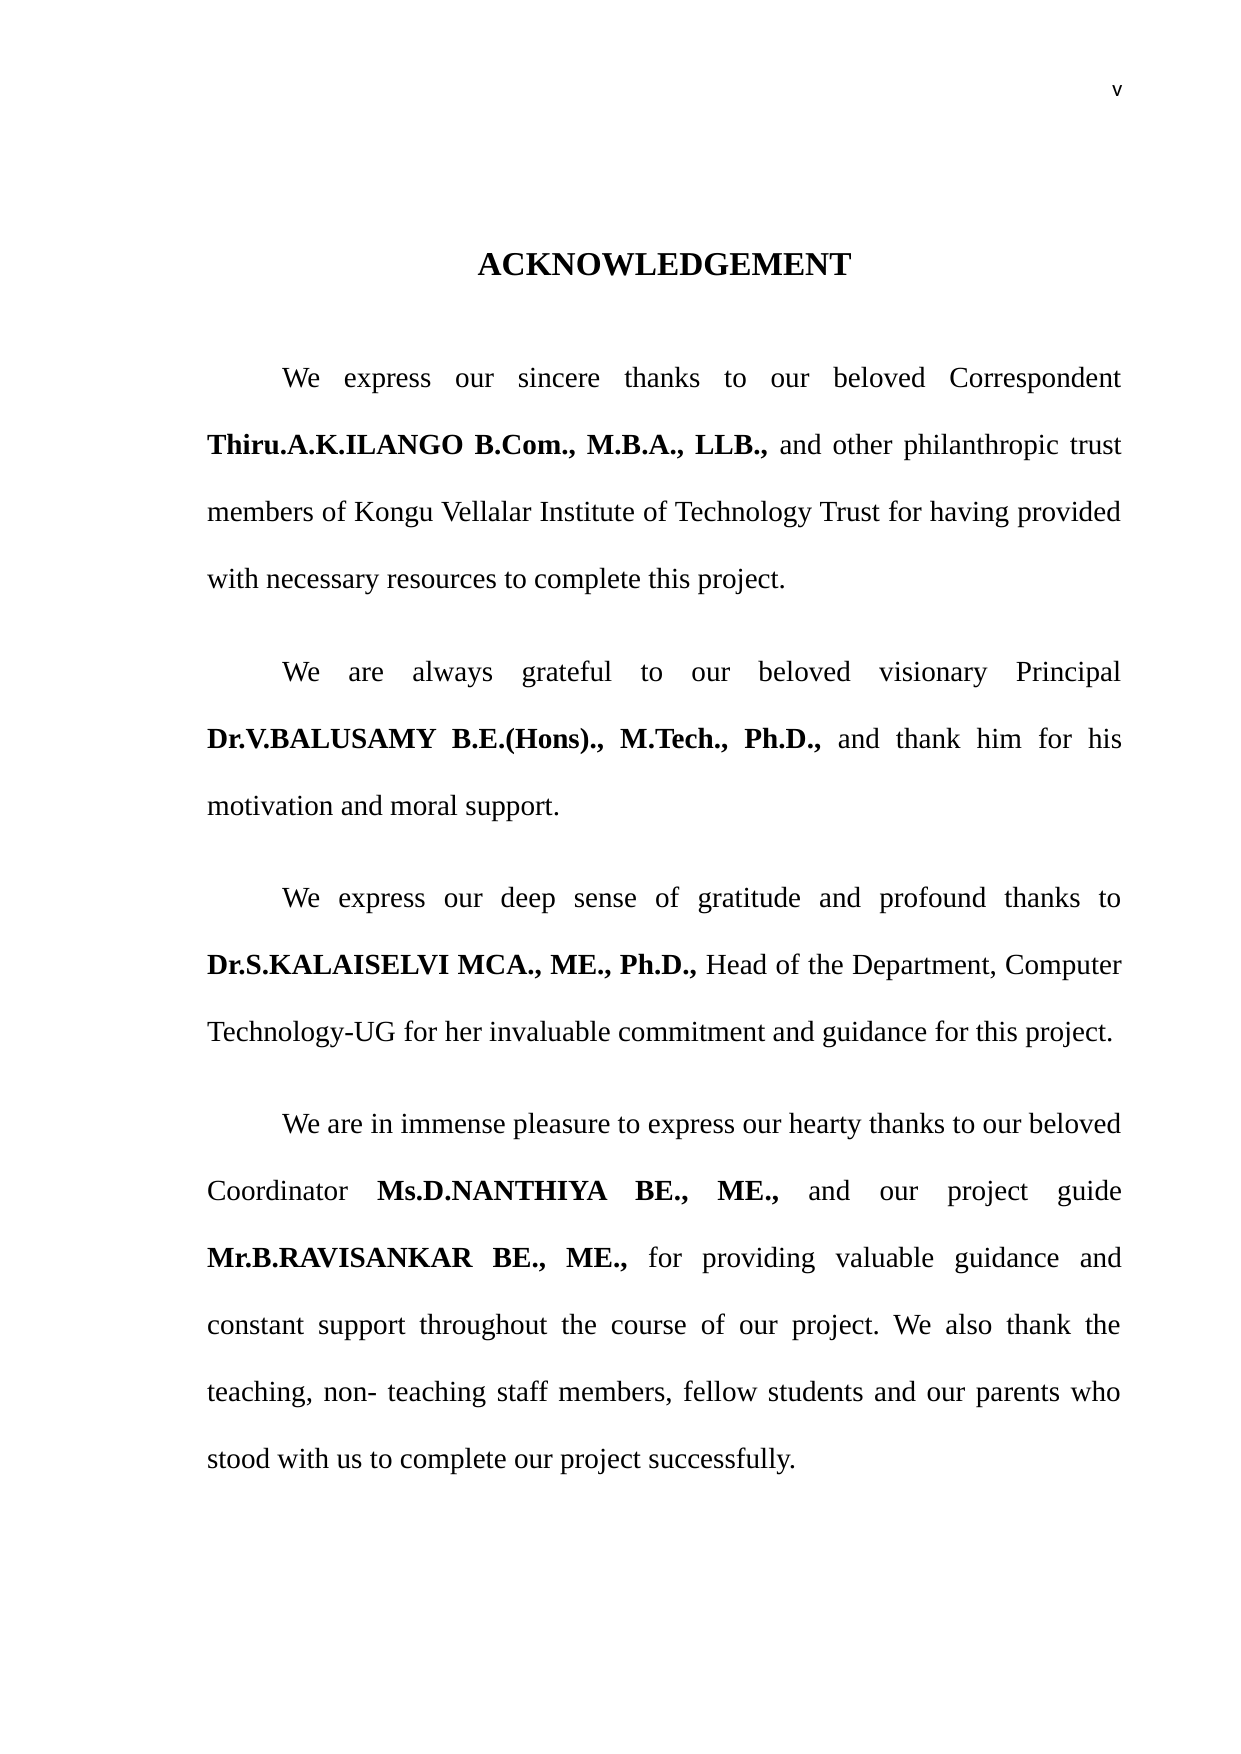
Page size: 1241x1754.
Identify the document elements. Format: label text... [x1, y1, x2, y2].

text ACKNOWLEDGEMENT [207, 244, 1122, 283]
text We are always grateful to our beloved visionary Principal Dr.V.BALUSAMY B.E.(Hons)., M.Tech., Ph.D., and thank him for his motivation and moral support. [207, 654, 1122, 821]
text We express our deep sense of gratitude and profound thanks to Dr.S.KALAISELVI MCA., ME., Ph.D., Head of the Department, Computer Technology-UG for her invaluable commitment and guidance for this project. [207, 880, 1122, 1048]
text We express our sincere thanks to our beloved Correspondent Thiru.A.K.ILANGO B.Com., M.B.A., LLB., and other philanthropic trust members of Kongu Vellalar Institute of Technology Trust for having provided with necessary resources to complete this project. [207, 360, 1122, 595]
text We are in immense pleasure to express our hearty thanks to our beloved Coordinator Ms.D.NANTHIYA BE., ME., and our project guide Mr.B.RAVISANKAR BE., ME., for providing valuable guidance and constant support throughout the course of our project. We also thank the teaching, non- teaching staff members, fellow students and our parents who stood with us to complete our project successfully. [207, 1106, 1122, 1475]
